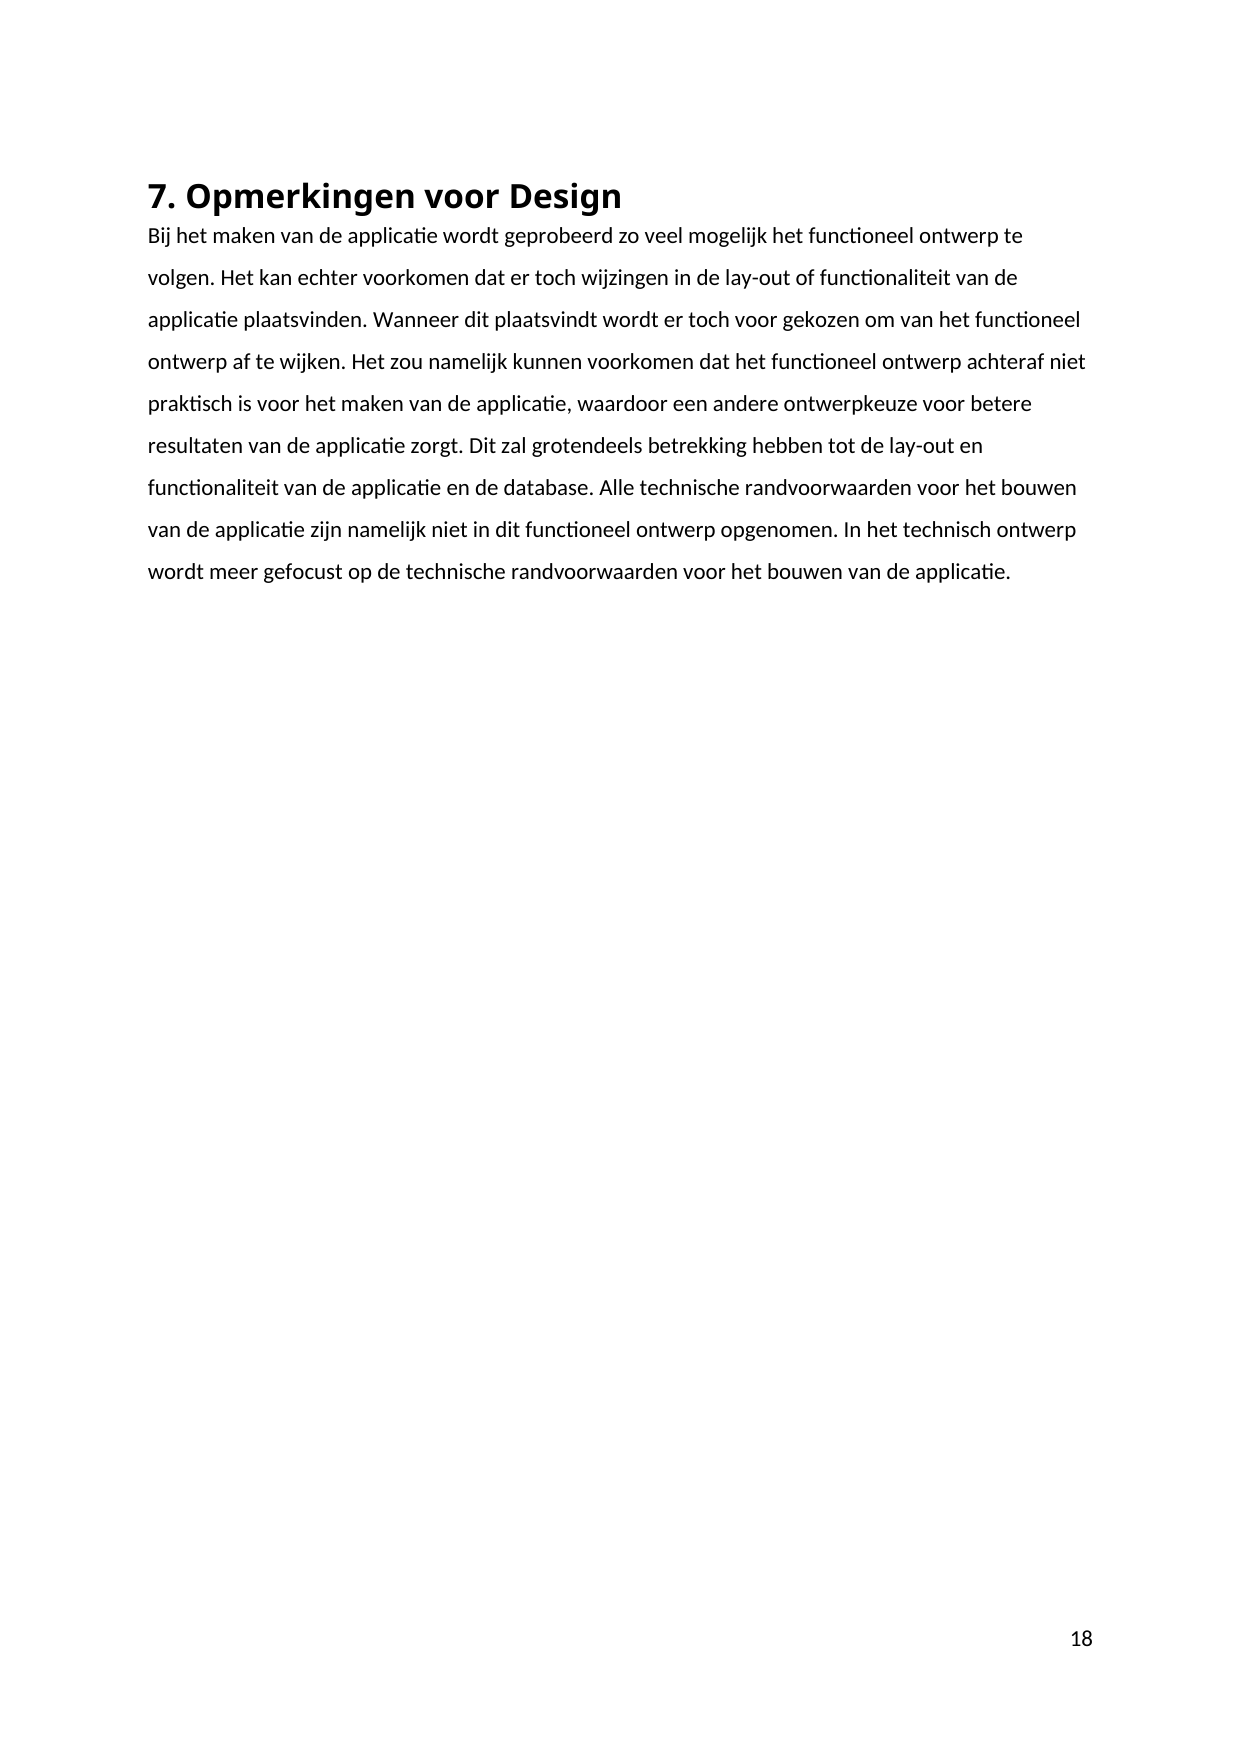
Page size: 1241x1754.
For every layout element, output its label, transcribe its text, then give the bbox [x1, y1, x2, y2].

subtitle Opmerkingen voor Design [148, 173, 1093, 218]
text Bij het maken van de applicatie wordt geprobeerd zo veel mogelijk het functioneel ontwerp te volgen. Het kan echter voorkomen dat er toch wijzingen in de lay-out of functionaliteit van de applicatie plaatsvinden. Wanneer dit plaatsvindt wordt er toch voor gekozen om van het functioneel ontwerp af te wijken. Het zou namelijk kunnen voorkomen dat het functioneel ontwerp achteraf niet praktisch is voor het maken van de applicatie, waardoor een andere ontwerpkeuze voor betere resultaten van de applicatie zorgt. Dit zal grotendeels betrekking hebben tot de lay-out en functionaliteit van de applicatie en de database. Alle technische randvoorwaarden voor het bouwen van de applicatie zijn namelijk niet in dit functioneel ontwerp opgenomen. In het technisch ontwerp wordt meer gefocust op de technische randvoorwaarden voor het bouwen van de applicatie. [148, 222, 1093, 585]
